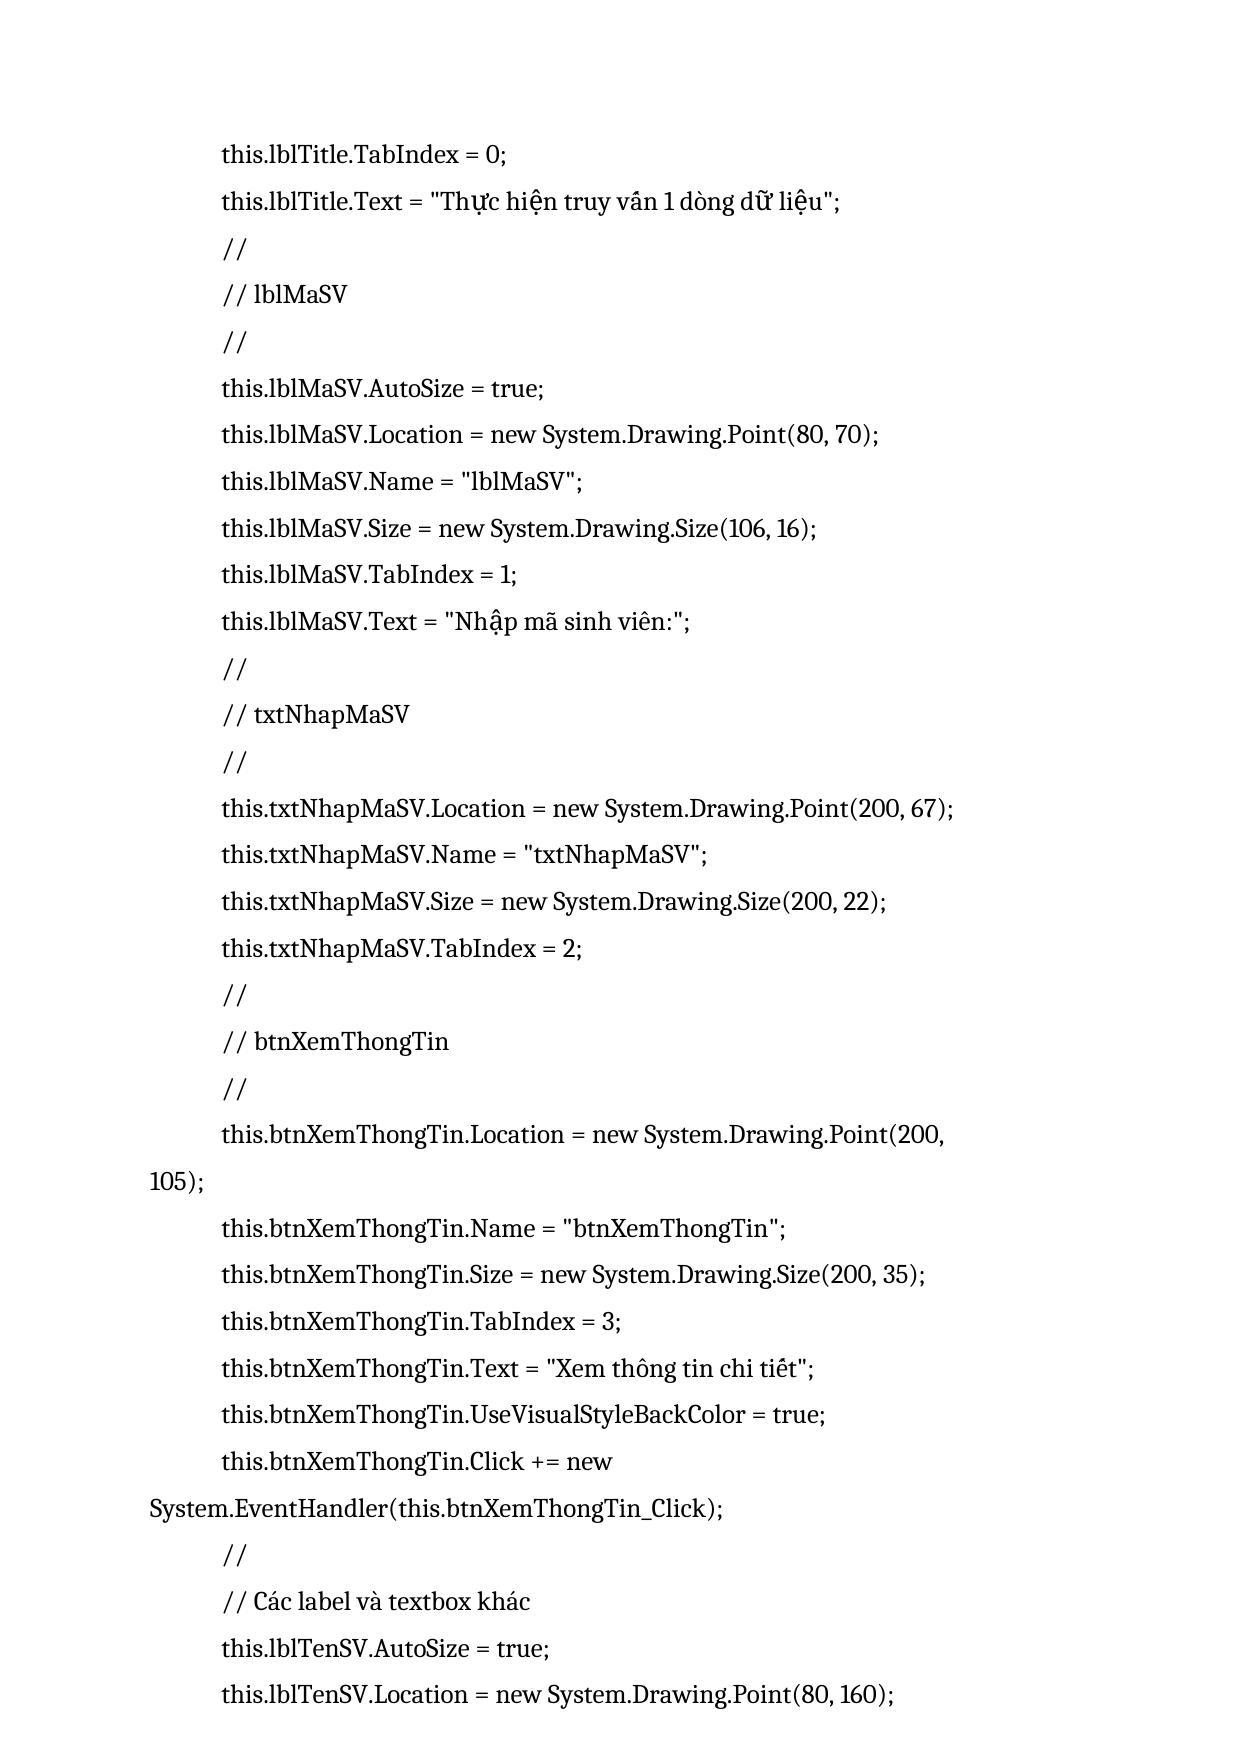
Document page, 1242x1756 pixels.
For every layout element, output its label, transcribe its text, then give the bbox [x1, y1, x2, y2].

text this.lblMaSV.AutoSize = true; [150, 373, 992, 404]
text // [150, 233, 992, 264]
text // [150, 1539, 992, 1571]
text this.lblTitle.TabIndex = 0; [150, 139, 992, 171]
text // [150, 653, 992, 684]
text // txtNhapMaSV [150, 699, 992, 731]
text this.btnXemThongTin.Text = "Xem thông tin chi tiết"; [150, 1353, 992, 1384]
text this.txtNhapMaSV.Location = new System.Drawing.Point(200, 67); [150, 793, 992, 824]
text this.txtNhapMaSV.Size = new System.Drawing.Size(200, 22); [150, 886, 992, 917]
text this.txtNhapMaSV.TabIndex = 2; [150, 933, 992, 964]
text this.lblMaSV.Text = "Nhập mã sinh viên:"; [150, 606, 992, 637]
text // lblMaSV [150, 279, 992, 311]
text this.lblTenSV.Location = new System.Drawing.Point(80, 160); [150, 1679, 992, 1711]
text this.btnXemThongTin.Name = "btnXemThongTin"; [150, 1213, 992, 1244]
text // [150, 746, 992, 777]
text this.lblTitle.Text = "Thực hiện truy vấn 1 dòng dữ liệu"; [150, 186, 992, 217]
text // Các label và textbox khác [150, 1586, 992, 1617]
text // btnXemThongTin [150, 1026, 992, 1057]
text // [150, 979, 992, 1011]
text this.btnXemThongTin.Click += new System.EventHandler(this.btnXemThongTin_Click); [150, 1446, 992, 1524]
text // [150, 1073, 992, 1104]
text this.btnXemThongTin.Size = new System.Drawing.Size(200, 35); [150, 1259, 992, 1291]
text this.btnXemThongTin.TabIndex = 3; [150, 1306, 992, 1337]
text this.lblMaSV.Size = new System.Drawing.Size(106, 16); [150, 513, 992, 544]
text this.lblMaSV.Location = new System.Drawing.Point(80, 70); [150, 419, 992, 451]
text this.btnXemThongTin.UseVisualStyleBackColor = true; [150, 1399, 992, 1431]
text this.lblMaSV.Name = "lblMaSV"; [150, 466, 992, 497]
text this.btnXemThongTin.Location = new System.Drawing.Point(200, 105); [150, 1119, 992, 1197]
text this.lblTenSV.AutoSize = true; [150, 1633, 992, 1664]
text // [150, 326, 992, 357]
text this.txtNhapMaSV.Name = "txtNhapMaSV"; [150, 839, 992, 871]
text this.lblMaSV.TabIndex = 1; [150, 559, 992, 591]
